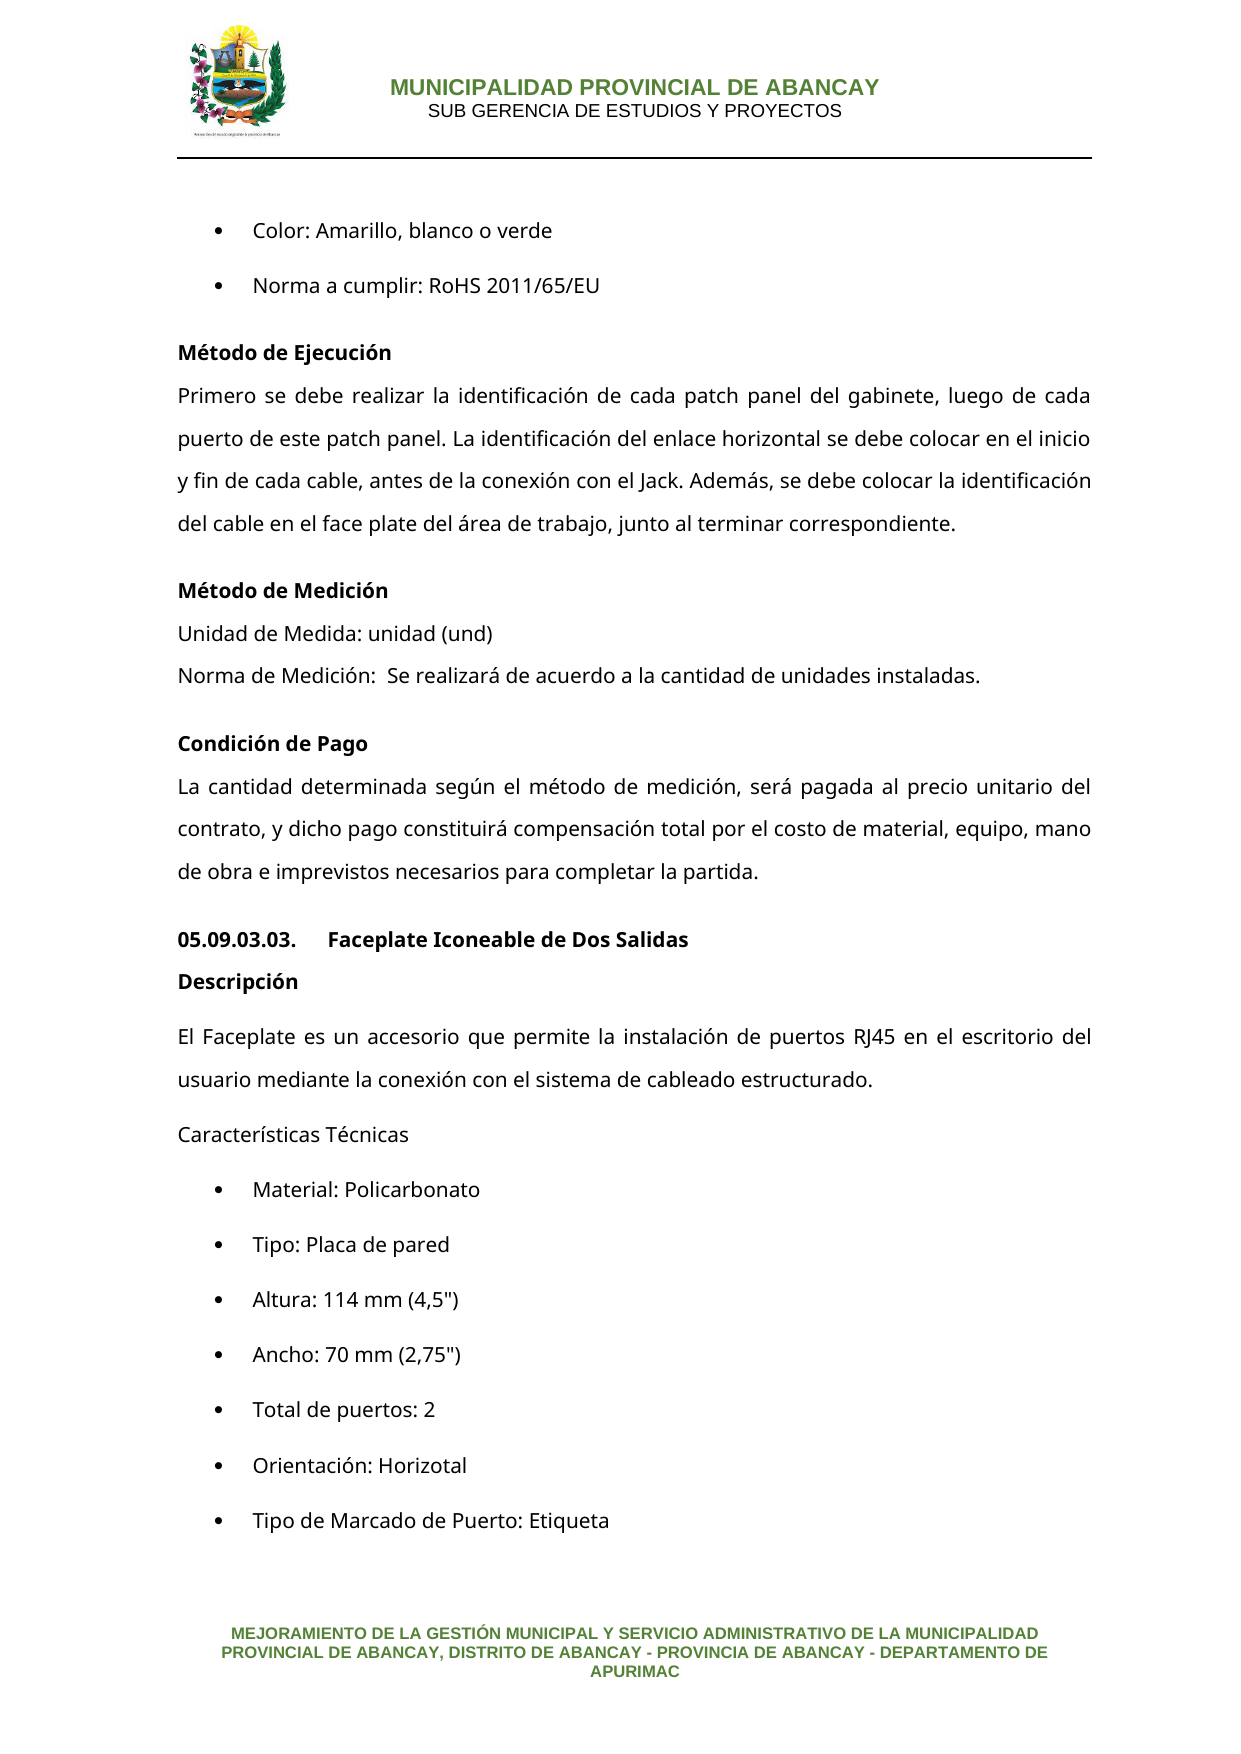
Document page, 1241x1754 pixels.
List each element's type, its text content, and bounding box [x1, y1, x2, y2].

text Descripción [177, 967, 1092, 996]
list Altura: 114 mm (4,5") [215, 1285, 1092, 1314]
list Material: Policarbonato [215, 1175, 1092, 1204]
list Color: Amarillo, blanco o verde [215, 216, 1092, 244]
list Tipo de Marcado de Puerto: Etiqueta [215, 1506, 1092, 1534]
list Unidad de Medida: unidad (und) [177, 619, 1092, 647]
picture [177, 25, 290, 141]
list La cantidad determinada según el método de medición, será pagada al precio unitario del contrato, y dicho pago constituirá compensación total por el costo de material, equipo, mano de obra e imprevistos necesarios para completar la partida. [177, 772, 1092, 886]
text El Faceplate es un accesorio que permite la instalación de puertos RJ45 en el escritorio del usuario mediante la conexión con el sistema de cableado estructurado. [177, 1022, 1092, 1093]
text Método de Ejecución [177, 338, 1092, 367]
list Tipo: Placa de pared [215, 1230, 1092, 1259]
text Faceplate Iconeable de Dos Salidas [177, 925, 1092, 953]
list Orientación: Horizotal [215, 1451, 1092, 1479]
text Método de Medición [177, 576, 1092, 605]
text Características Técnicas [177, 1120, 1092, 1148]
list Ancho: 70 mm (2,75") [215, 1341, 1092, 1369]
list Total de puertos: 2 [215, 1396, 1092, 1424]
list Norma de Medición: Se realizará de acuerdo a la cantidad de unidades instaladas. [177, 662, 1092, 690]
list Norma a cumplir: RoHS 2011/65/EU [215, 271, 1092, 299]
text Condición de Pago [177, 729, 1092, 758]
text Primero se debe realizar la identificación de cada patch panel del gabinete, luego de cada puerto de este patch panel. La identificación del enlace horizontal se debe colocar en el inicio y fin de cada cable, antes de la conexión con el Jack. Además, se debe colocar la identificación del cable en el face plate del área de trabajo, junto al terminar correspondiente. [177, 381, 1092, 537]
